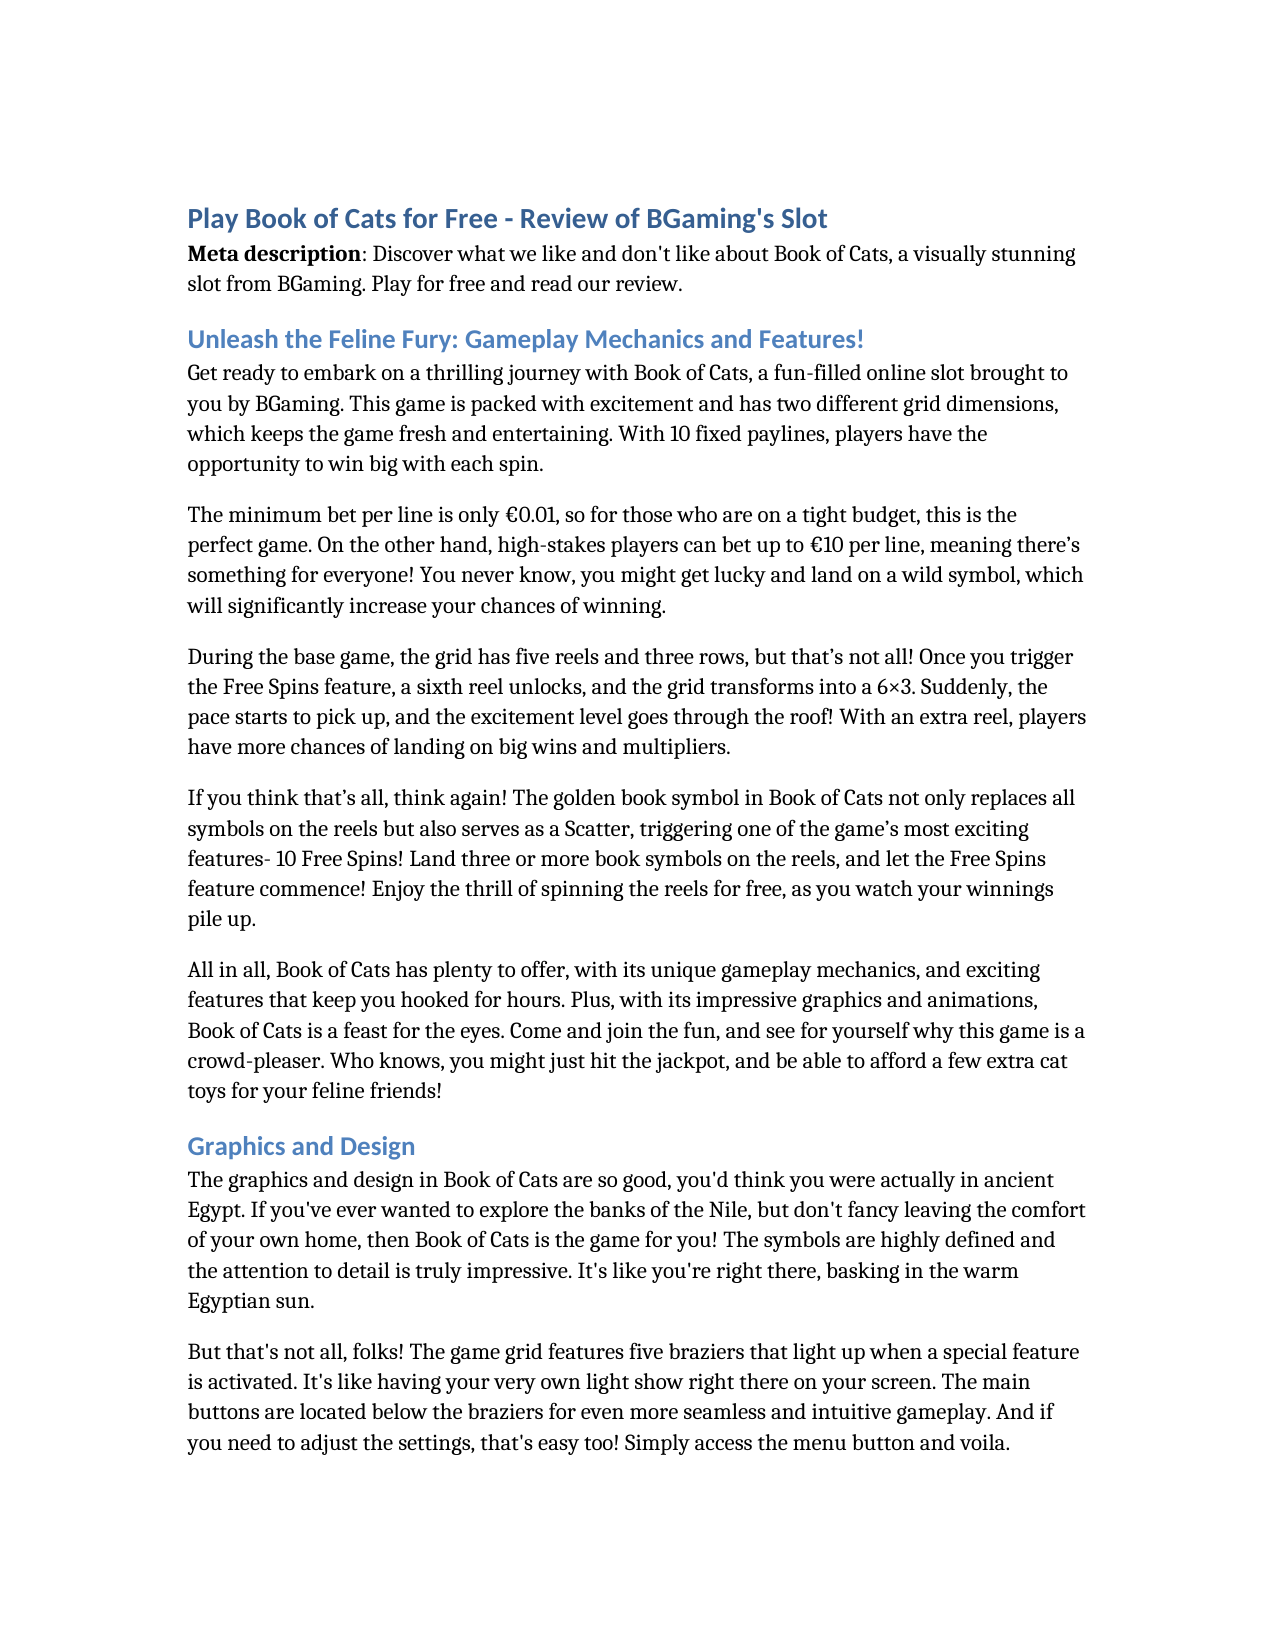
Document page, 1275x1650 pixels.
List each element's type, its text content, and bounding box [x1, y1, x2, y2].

subtitle Unleash the Feline Fury: Gameplay Mechanics and Features! [187, 322, 1087, 355]
text The graphics and design in Book of Cats are so good, you'd think you were actually in ancient Egypt. If you've ever wanted to explore the banks of the Nile, but don't fancy leaving the comfort of your own home, then Book of Cats is the game for you! The symbols are highly defined and the attention to detail is truly impressive. It's like you're right there, basking in the warm Egyptian sun. [187, 1167, 1087, 1314]
text During the base game, the grid has five reels and three rows, but that’s not all! Once you trigger the Free Spins feature, a sixth reel unlocks, and the grid transforms into a 6×3. Suddenly, the pace starts to pick up, and the excitement level goes through the roof! With an extra reel, players have more chances of landing on big wins and multipliers. [187, 643, 1087, 760]
text If you think that’s all, think again! The golden book symbol in Book of Cats not only replaces all symbols on the reels but also serves as a Scatter, triggering one of the game’s most exciting features- 10 Free Spins! Land three or more book symbols on the reels, and let the Free Spins feature commence! Enjoy the thrill of spinning the reels for free, as you watch your winnings pile up. [187, 785, 1087, 932]
text Meta description: Discover what we like and don't like about Book of Cats, a visually stunning slot from BGaming. Play for free and read our review. [187, 241, 1087, 297]
text The minimum bet per line is only €0.01, so for those who are on a tight budget, this is the perfect game. On the other hand, high-stakes players can bet up to €10 per line, meaning there’s something for everyone! You never know, you might get lucky and land on a wild symbol, which will significantly increase your chances of winning. [187, 502, 1087, 619]
text All in all, Book of Cats has plenty to offer, with its unique gameplay mechanics, and exciting features that keep you hooked for hours. Plus, with its impressive graphics and animations, Book of Cats is a feast for the eyes. Come and join the fun, and see for yourself why this game is a crowd-pleaser. Who knows, you might just hit the jackpot, and be able to afford a few extra cat toys for your feline friends! [187, 957, 1087, 1104]
text But that's not all, folks! The game grid features five braziers that light up when a special feature is activated. It's like having your very own light show right there on your screen. The main buttons are located below the braziers for even more seamless and intuitive gameplay. And if you need to adjust the settings, that's easy too! Simply access the menu button and voila. [187, 1339, 1087, 1456]
subtitle Play Book of Cats for Free - Review of BGaming's Slot [187, 200, 1087, 236]
text Get ready to embark on a thrilling journey with Book of Cats, a fun-filled online slot brought to you by BGaming. This game is packed with excitement and has two different grid dimensions, which keeps the game fresh and entertaining. With 10 fixed paylines, players have the opportunity to win big with each spin. [187, 360, 1087, 477]
subtitle Graphics and Design [187, 1129, 1087, 1162]
